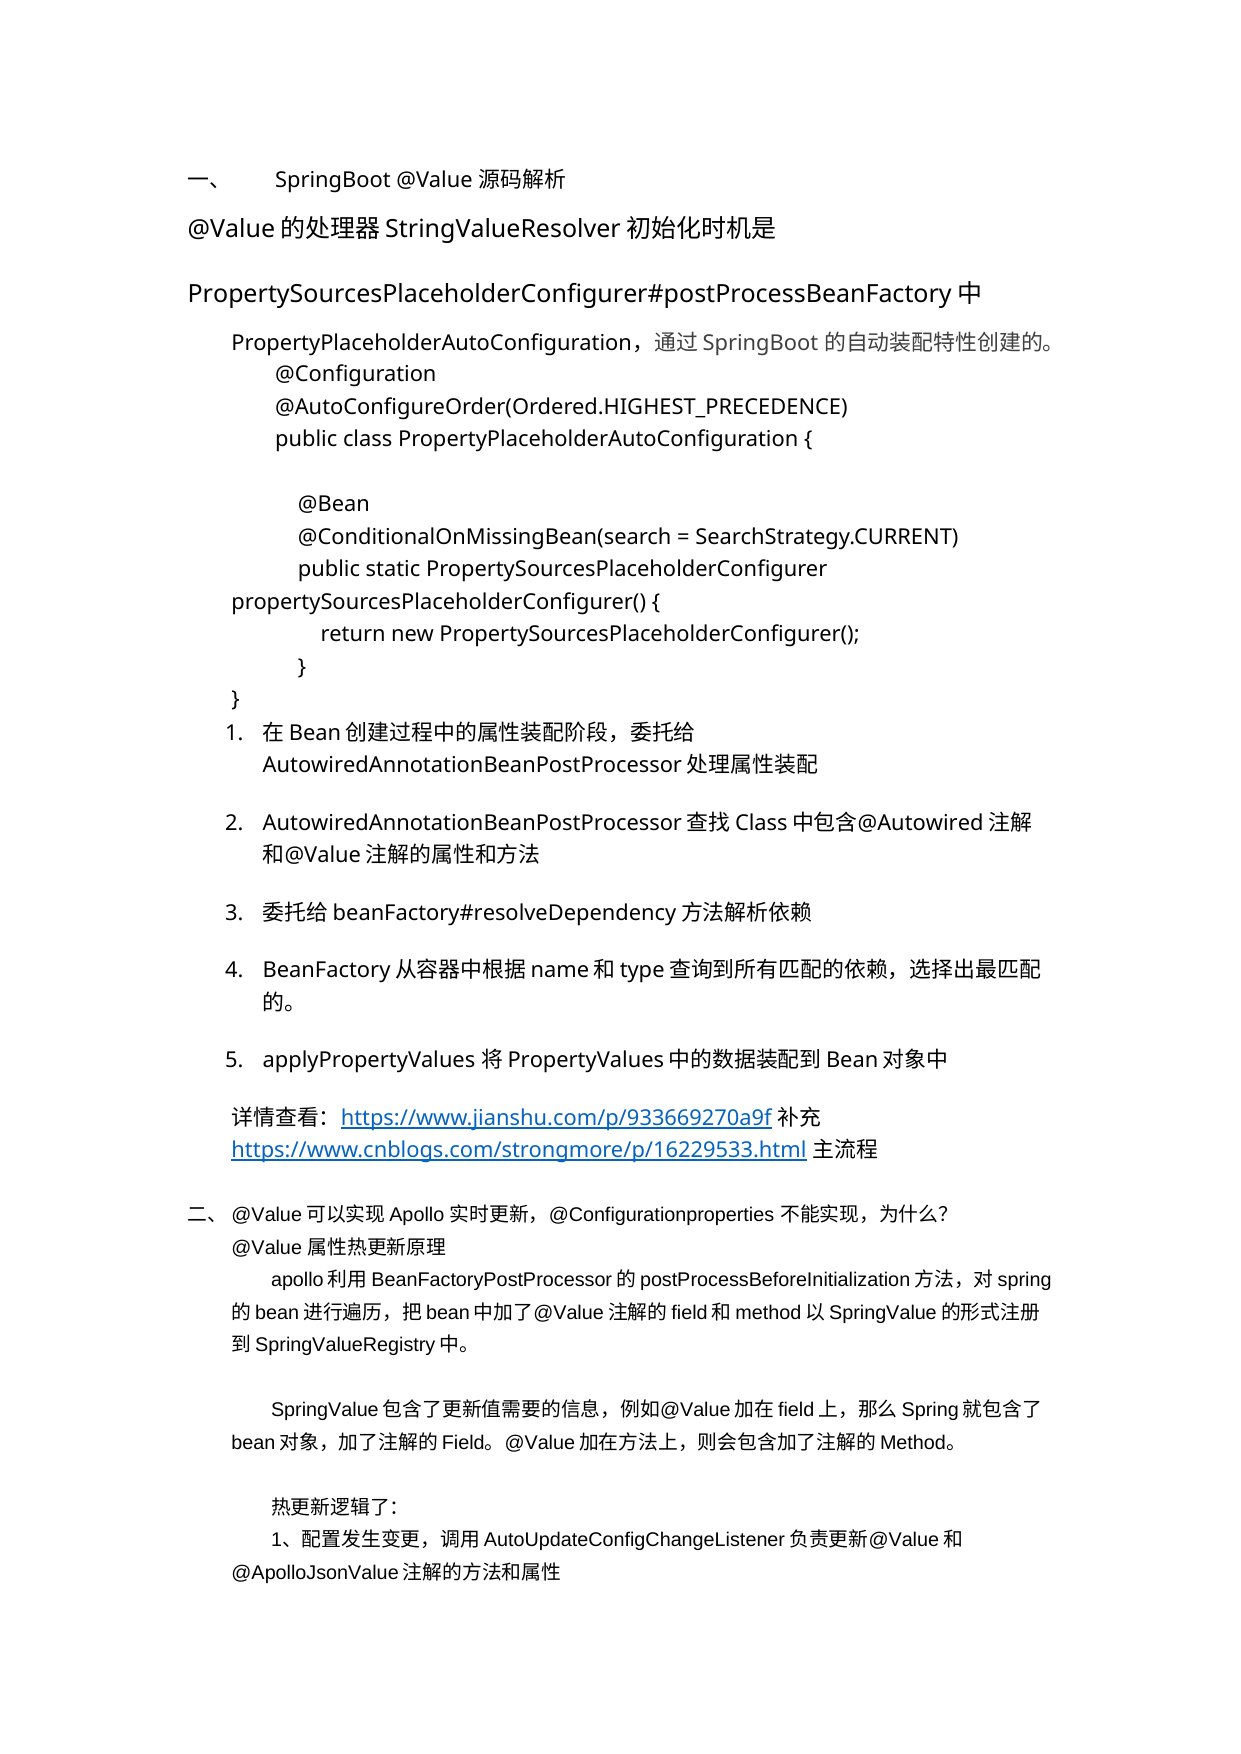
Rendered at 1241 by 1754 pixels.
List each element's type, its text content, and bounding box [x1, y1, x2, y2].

list applyPropertyValues 将PropertyValues中的数据装配到Bean对象中 [225, 1042, 1053, 1074]
list public class PropertyPlaceholderAutoConfiguration { [231, 422, 1053, 454]
list SpringBoot @Value 源码解析 [187, 162, 1053, 194]
list 热更新逻辑了： [231, 1489, 1053, 1522]
list 在Bean创建过程中的属性装配阶段，委托给AutowiredAnnotationBeanPostProcessor处理属性装配 [225, 714, 1053, 779]
list return new PropertySourcesPlaceholderConfigurer(); [231, 617, 1053, 649]
list apollo利用BeanFactoryPostProcessor的postProcessBeforeInitialization方法，对spring的bean进行遍历，把bean中加了@Value注解的field和method以SpringValue的形式注册到SpringValueRegistry中。 [231, 1262, 1053, 1359]
list 详情查看：https://www.jianshu.com/p/933669270a9f 补充 [231, 1099, 1053, 1132]
list @Value可以实现Apollo 实时更新，@Configurationproperties 不能实现，为什么？ [187, 1197, 1053, 1229]
list SpringValue包含了更新值需要的信息，例如@Value加在field上，那么Spring就包含了bean对象，加了注解的Field。@Value加在方法上，则会包含加了注解的Method。 [231, 1392, 1053, 1457]
list https://www.cnblogs.com/strongmore/p/16229533.html 主流程 [231, 1132, 1053, 1164]
list PropertyPlaceholderAutoConfiguration，通过 SpringBoot 的自动装配特性创建的。 [231, 324, 1053, 357]
list AutowiredAnnotationBeanPostProcessor查找Class中包含@Autowired注解和@Value注解的属性和方法 [225, 804, 1053, 869]
list @Bean [231, 487, 1053, 519]
list public static PropertySourcesPlaceholderConfigurer propertySourcesPlaceholderConfigurer() { [231, 552, 1053, 617]
list 委托给beanFactory#resolveDependency方法解析依赖 [225, 894, 1053, 927]
list BeanFactory从容器中根据name和type查询到所有匹配的依赖，选择出最匹配的。 [225, 952, 1053, 1017]
text @Value的处理器StringValueResolver初始化时机是PropertySourcesPlaceholderConfigurer#postProcessBeanFactory中 [187, 194, 1053, 324]
list @Configuration [231, 357, 1053, 389]
list @Value 属性热更新原理 [231, 1229, 1053, 1262]
list 1、配置发生变更，调用AutoUpdateConfigChangeListener负责更新@Value和@ApolloJsonValue注解的方法和属性 [231, 1522, 1053, 1587]
list } [231, 682, 1053, 714]
list @ConditionalOnMissingBean(search = SearchStrategy.CURRENT) [231, 519, 1053, 552]
list } [231, 649, 1053, 682]
list @AutoConfigureOrder(Ordered.HIGHEST_PRECEDENCE) [231, 389, 1053, 422]
